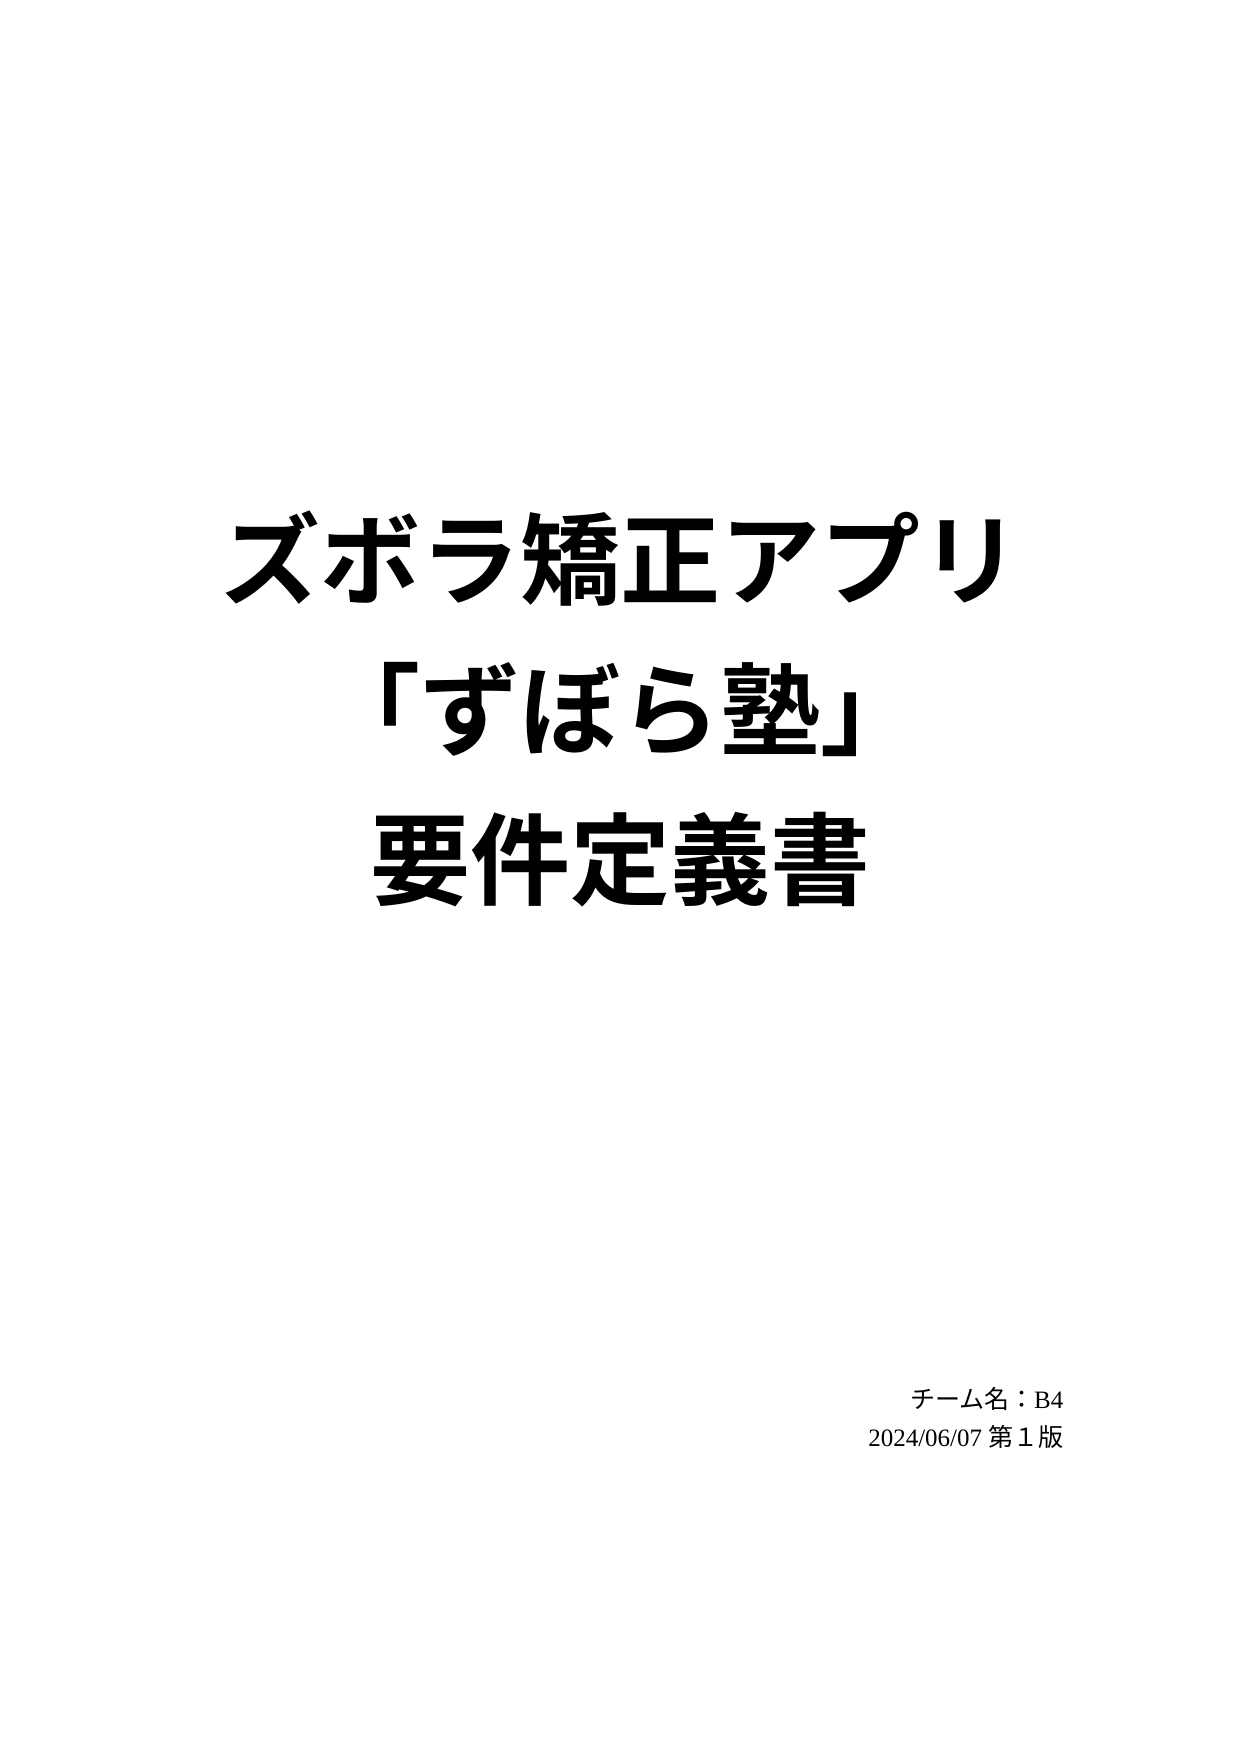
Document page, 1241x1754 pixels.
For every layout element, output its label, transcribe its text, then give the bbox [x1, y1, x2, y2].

text チーム名：B4 [177, 1379, 1063, 1417]
text ズボラ矯正アプリ「ずぼら塾」 [177, 479, 1063, 779]
text 2024/06/07 第１版 [177, 1417, 1063, 1454]
text 要件定義書 [177, 779, 1063, 929]
